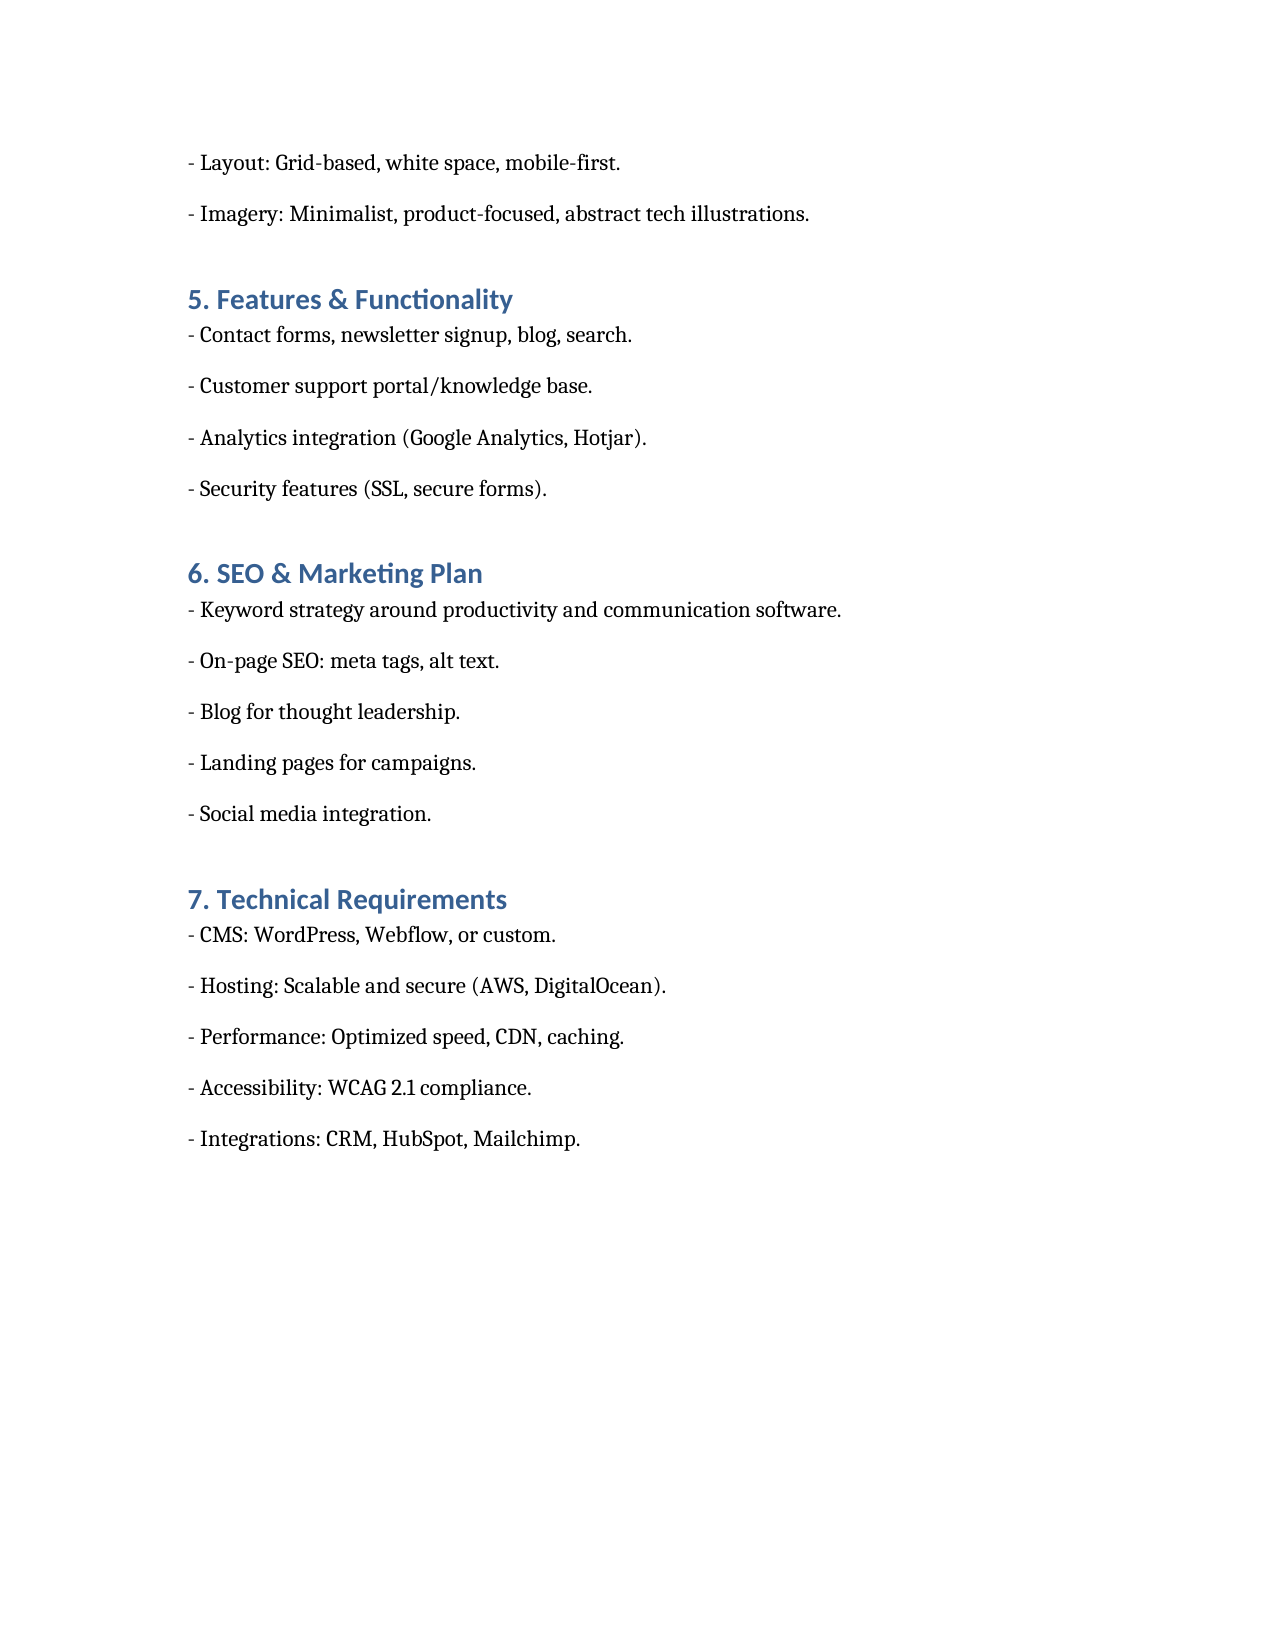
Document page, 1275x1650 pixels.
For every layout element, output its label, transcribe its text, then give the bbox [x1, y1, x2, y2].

subtitle 7. Technical Requirements [187, 881, 1087, 916]
text - Blog for thought leadership. [187, 698, 1087, 725]
text - Imagery: Minimalist, product-focused, abstract tech illustrations. [187, 201, 1087, 227]
text - Social media integration. [187, 801, 1087, 827]
text - Accessibility: WCAG 2.1 compliance. [187, 1075, 1087, 1101]
text - Keyword strategy around productivity and communication software. [187, 596, 1087, 623]
text - Security features (SSL, secure forms). [187, 475, 1087, 502]
text - Landing pages for campaigns. [187, 749, 1087, 776]
text - Contact forms, newsletter signup, blog, search. [187, 322, 1087, 348]
text - Hosting: Scalable and secure (AWS, DigitalOcean). [187, 973, 1087, 999]
text - On-page SEO: meta tags, alt text. [187, 647, 1087, 674]
text - Layout: Grid-based, white space, mobile-first. [187, 150, 1087, 176]
text - CMS: WordPress, Webflow, or custom. [187, 922, 1087, 948]
text - Performance: Optimized speed, CDN, caching. [187, 1024, 1087, 1050]
text - Integrations: CRM, HubSpot, Mailchimp. [187, 1126, 1087, 1152]
subtitle 5. Features & Functionality [187, 281, 1087, 317]
subtitle 6. SEO & Marketing Plan [187, 556, 1087, 591]
text - Analytics integration (Google Analytics, Hotjar). [187, 424, 1087, 451]
text - Customer support portal/knowledge base. [187, 373, 1087, 399]
